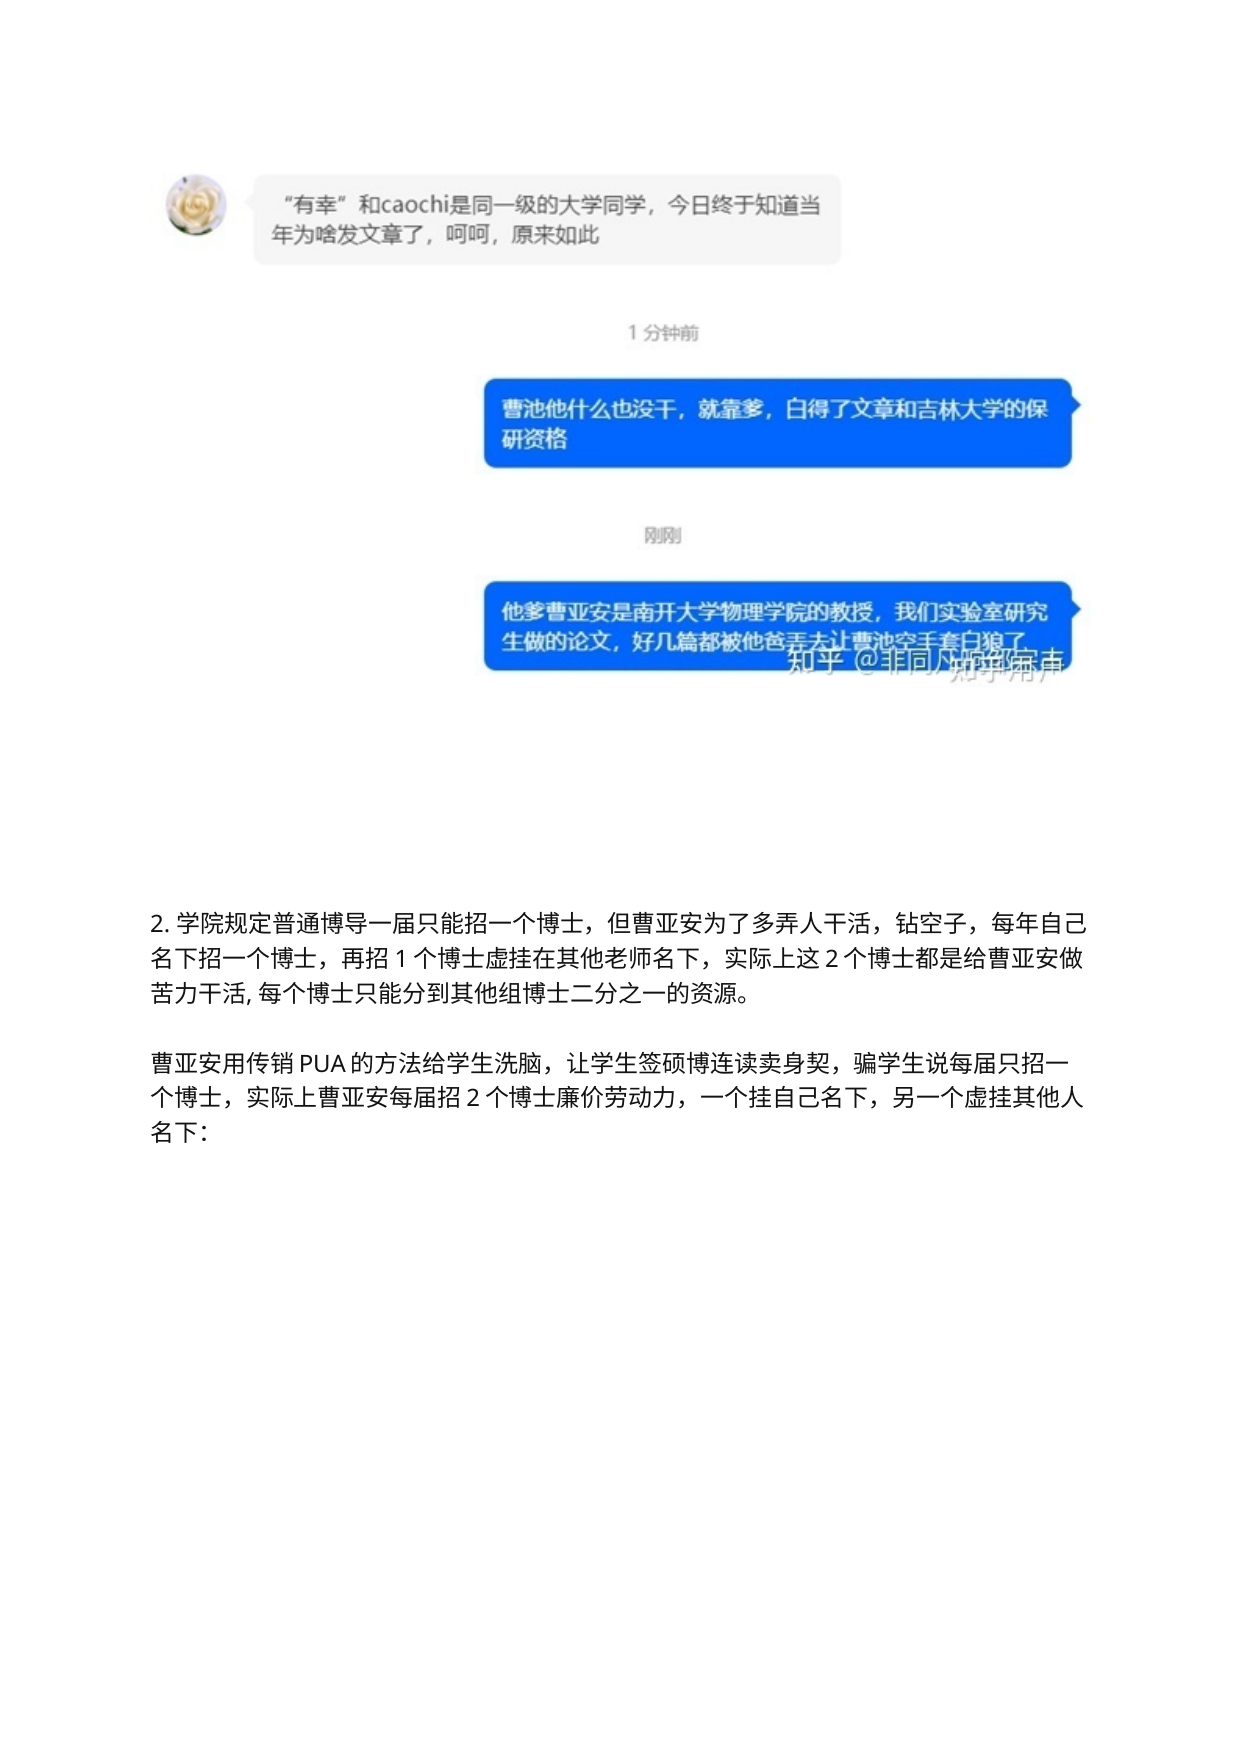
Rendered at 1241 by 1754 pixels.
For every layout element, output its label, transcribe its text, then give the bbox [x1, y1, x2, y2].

picture [150, 150, 1091, 702]
text 曹亚安用传销PUA的方法给学生洗脑，让学生签硕博连读卖身契，骗学生说每届只招一个博士，实际上曹亚安每届招2个博士廉价劳动力，一个挂自己名下，另一个虚挂其他人名下： [150, 1044, 1090, 1148]
text 2. 学院规定普通博导一届只能招一个博士，但曹亚安为了多弄人干活，钻空子，每年自己名下招一个博士，再招1个博士虚挂在其他老师名下，实际上这2个博士都是给曹亚安做苦力干活, 每个博士只能分到其他组博士二分之一的资源。 [150, 905, 1090, 1009]
